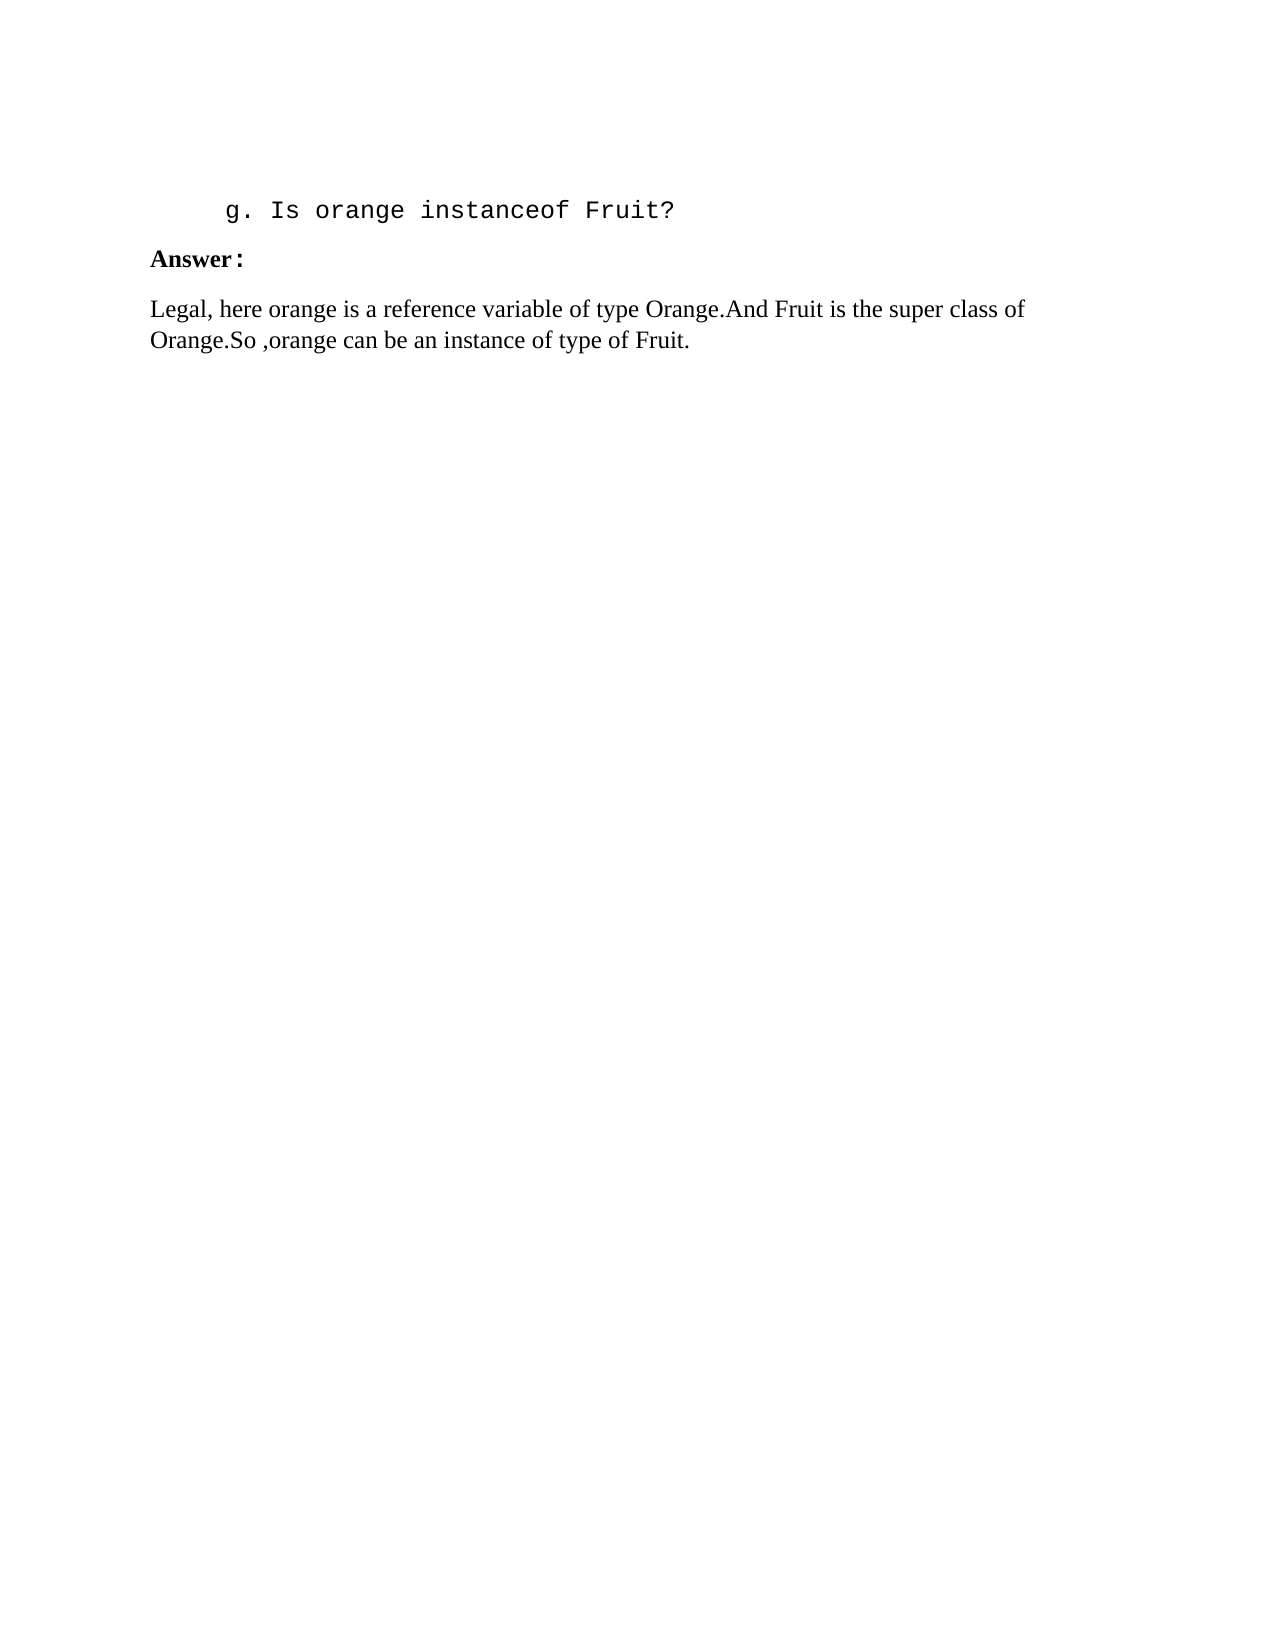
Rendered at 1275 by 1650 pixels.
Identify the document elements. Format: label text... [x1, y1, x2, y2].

text Answer: [150, 244, 1125, 275]
list g. Is orange instanceof Fruit? [187, 197, 1125, 226]
text Legal, here orange is a reference variable of type Orange.And Fruit is the super class of Orange.So ,orange can be an instance of type of Fruit. [150, 294, 1125, 354]
